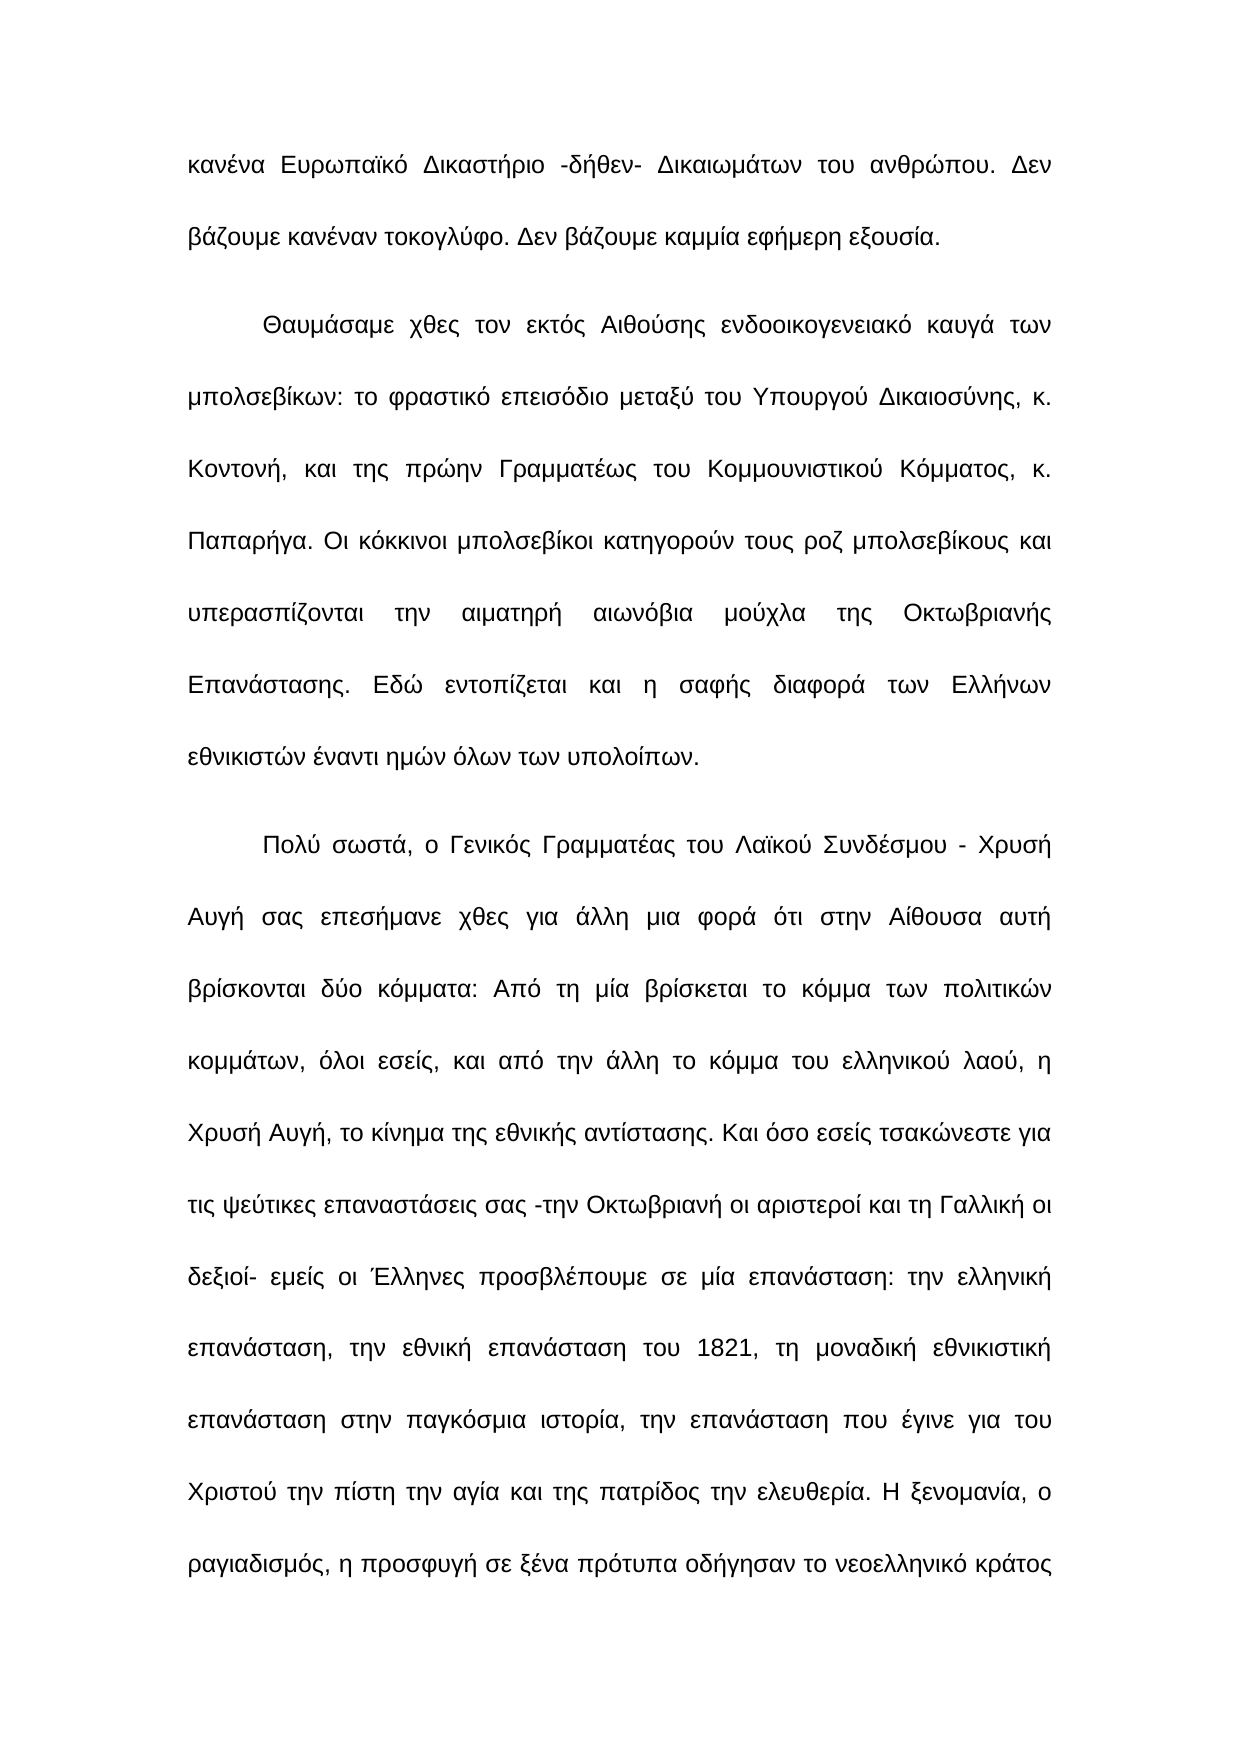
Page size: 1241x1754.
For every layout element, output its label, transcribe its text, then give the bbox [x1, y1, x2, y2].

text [187, 830, 1053, 1578]
text Θαυμάσαμε χθες τον εκτός Αιθούσης ενδοοικογενειακό καυγά των μπολσεβίκων: το φραστικό επεισόδιο μεταξύ του Υπουργού Δικαιοσύνης, κ. Κοντονή, και της πρώην Γραμματέως του Κομμουνιστικού Κόμματος, κ. Παπαρήγα. Οι κόκκινοι μπολσεβίκοι κατηγορούν τους ροζ μπολσεβίκους και υπερασπίζονται την αιματηρή αιωνόβια μούχλα της Οκτωβριανής Επανάστασης. Εδώ εντοπίζεται και η σαφής διαφορά των Ελλήνων εθνικιστών έναντι ημών όλων των υπολοίπων. [187, 310, 1053, 770]
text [187, 150, 1053, 251]
